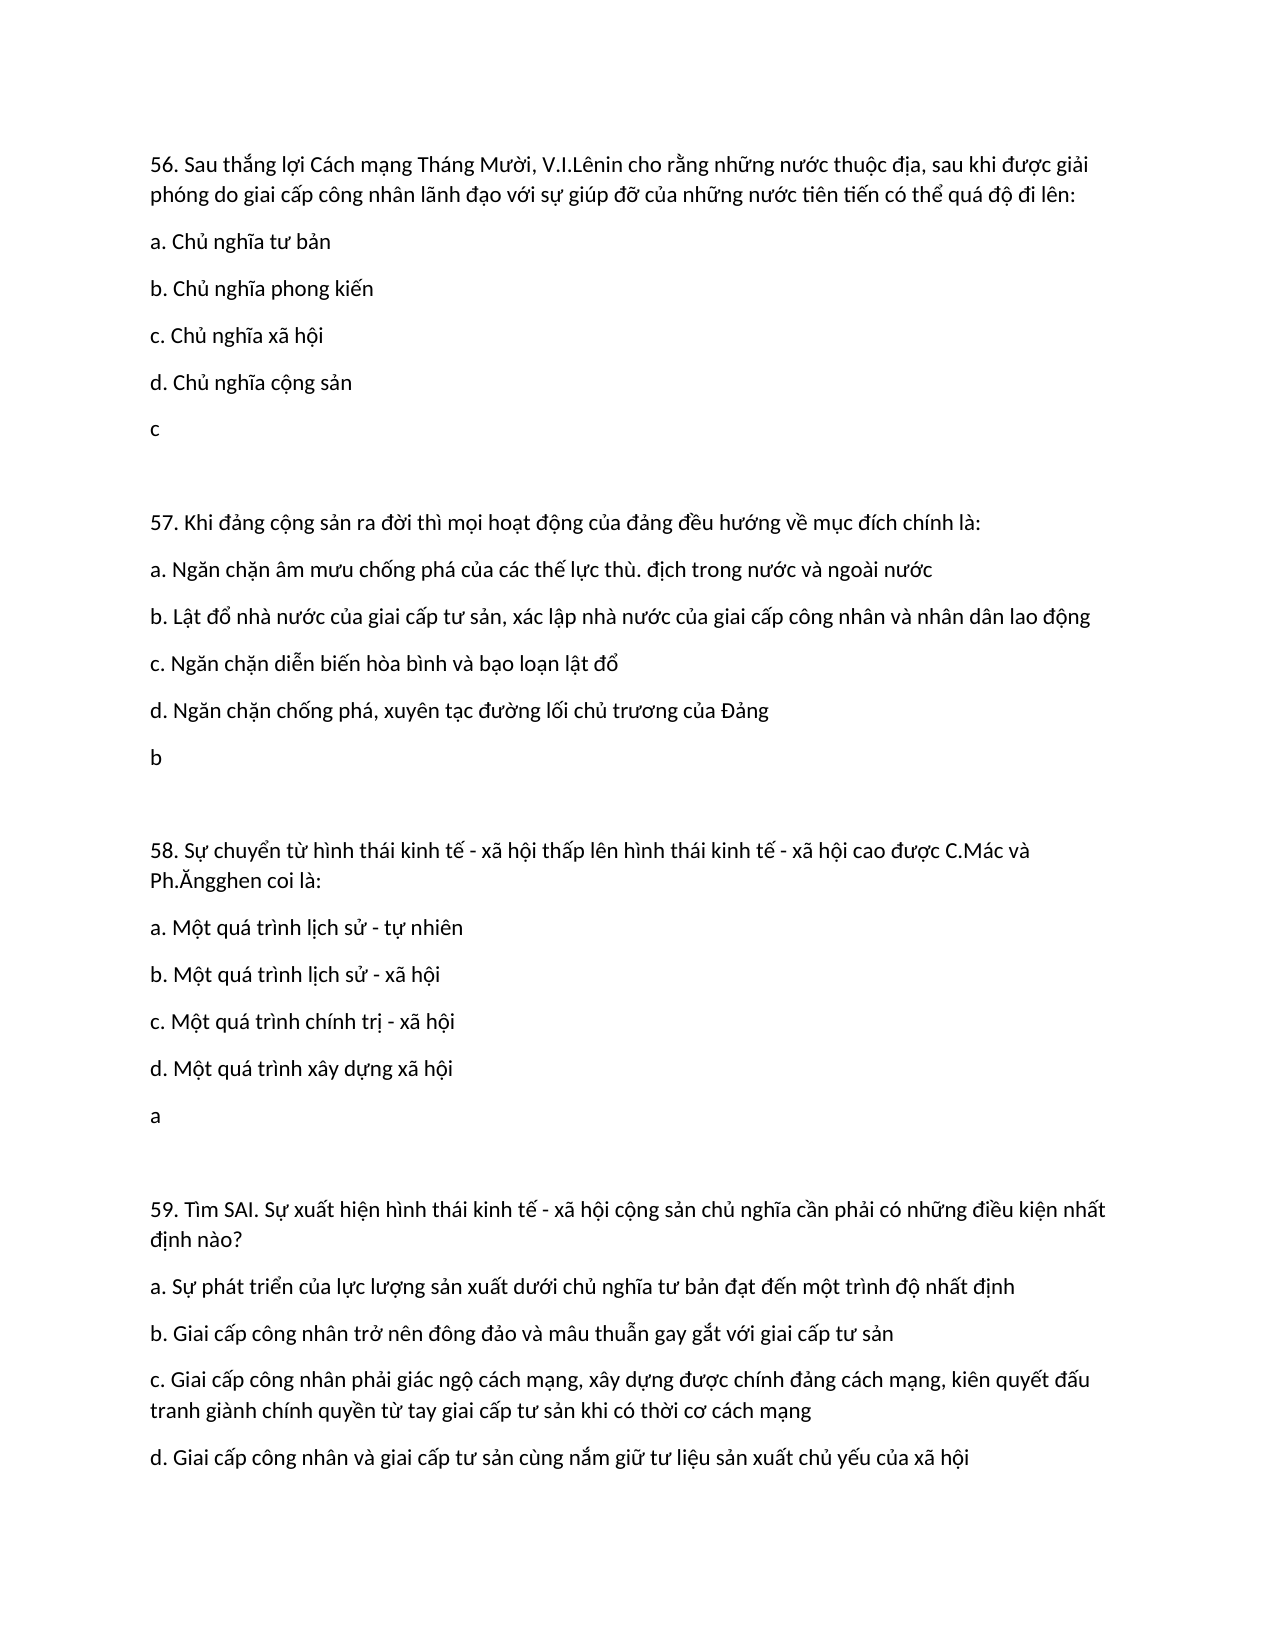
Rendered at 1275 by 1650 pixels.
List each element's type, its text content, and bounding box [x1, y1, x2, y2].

text 59. Tìm SAI. Sự xuất hiện hình thái kinh tế - xã hội cộng sản chủ nghĩa cần phải có những điều kiện nhất định nào? [150, 1195, 1125, 1253]
text a. Ngăn chặn âm mưu chống phá của các thế lực thù. địch trong nước và ngoài nước [150, 555, 1125, 583]
text 57. Khi đảng cộng sản ra đời thì mọi hoạt động của đảng đều hướng về mục đích chính là: [150, 508, 1125, 536]
text b. Chủ nghĩa phong kiến [150, 274, 1125, 302]
text a. Sự phát triển của lực lượng sản xuất dưới chủ nghĩa tư bản đạt đến một trình độ nhất định [150, 1272, 1125, 1300]
text a. Một quá trình lịch sử - tự nhiên [150, 913, 1125, 942]
text a [150, 1101, 1125, 1129]
text c. Ngăn chặn diễn biến hòa bình và bạo loạn lật đổ [150, 649, 1125, 677]
text b [150, 743, 1125, 771]
text b. Giai cấp công nhân trở nên đông đảo và mâu thuẫn gay gắt với giai cấp tư sản [150, 1319, 1125, 1347]
text 58. Sự chuyển từ hình thái kinh tế - xã hội thấp lên hình thái kinh tế - xã hội cao được C.Mác và Ph.Ăngghen coi là: [150, 836, 1125, 895]
text d. Ngăn chặn chống phá, xuyên tạc đường lối chủ trương của Đảng [150, 696, 1125, 724]
text c. Giai cấp công nhân phải giác ngộ cách mạng, xây dựng được chính đảng cách mạng, kiên quyết đấu tranh giành chính quyền từ tay giai cấp tư sản khi có thời cơ cách mạng [150, 1366, 1125, 1424]
text b. Một quá trình lịch sử - xã hội [150, 960, 1125, 988]
text c. Một quá trình chính trị - xã hội [150, 1007, 1125, 1035]
text a. Chủ nghĩa tư bản [150, 227, 1125, 255]
text c [150, 414, 1125, 443]
text 56. Sau thắng lợi Cách mạng Tháng Mười, V.I.Lênin cho rằng những nước thuộc địa, sau khi được giải phóng do giai cấp công nhân lãnh đạo với sự giúp đỡ của những nước tiên tiến có thể quá độ đi lên: [150, 150, 1125, 208]
text d. Một quá trình xây dựng xã hội [150, 1054, 1125, 1082]
text d. Giai cấp công nhân và giai cấp tư sản cùng nắm giữ tư liệu sản xuất chủ yếu của xã hội [150, 1443, 1125, 1471]
text b. Lật đổ nhà nước của giai cấp tư sản, xác lập nhà nước của giai cấp công nhân và nhân dân lao động [150, 602, 1125, 630]
text d. Chủ nghĩa cộng sản [150, 368, 1125, 396]
text c. Chủ nghĩa xã hội [150, 321, 1125, 349]
